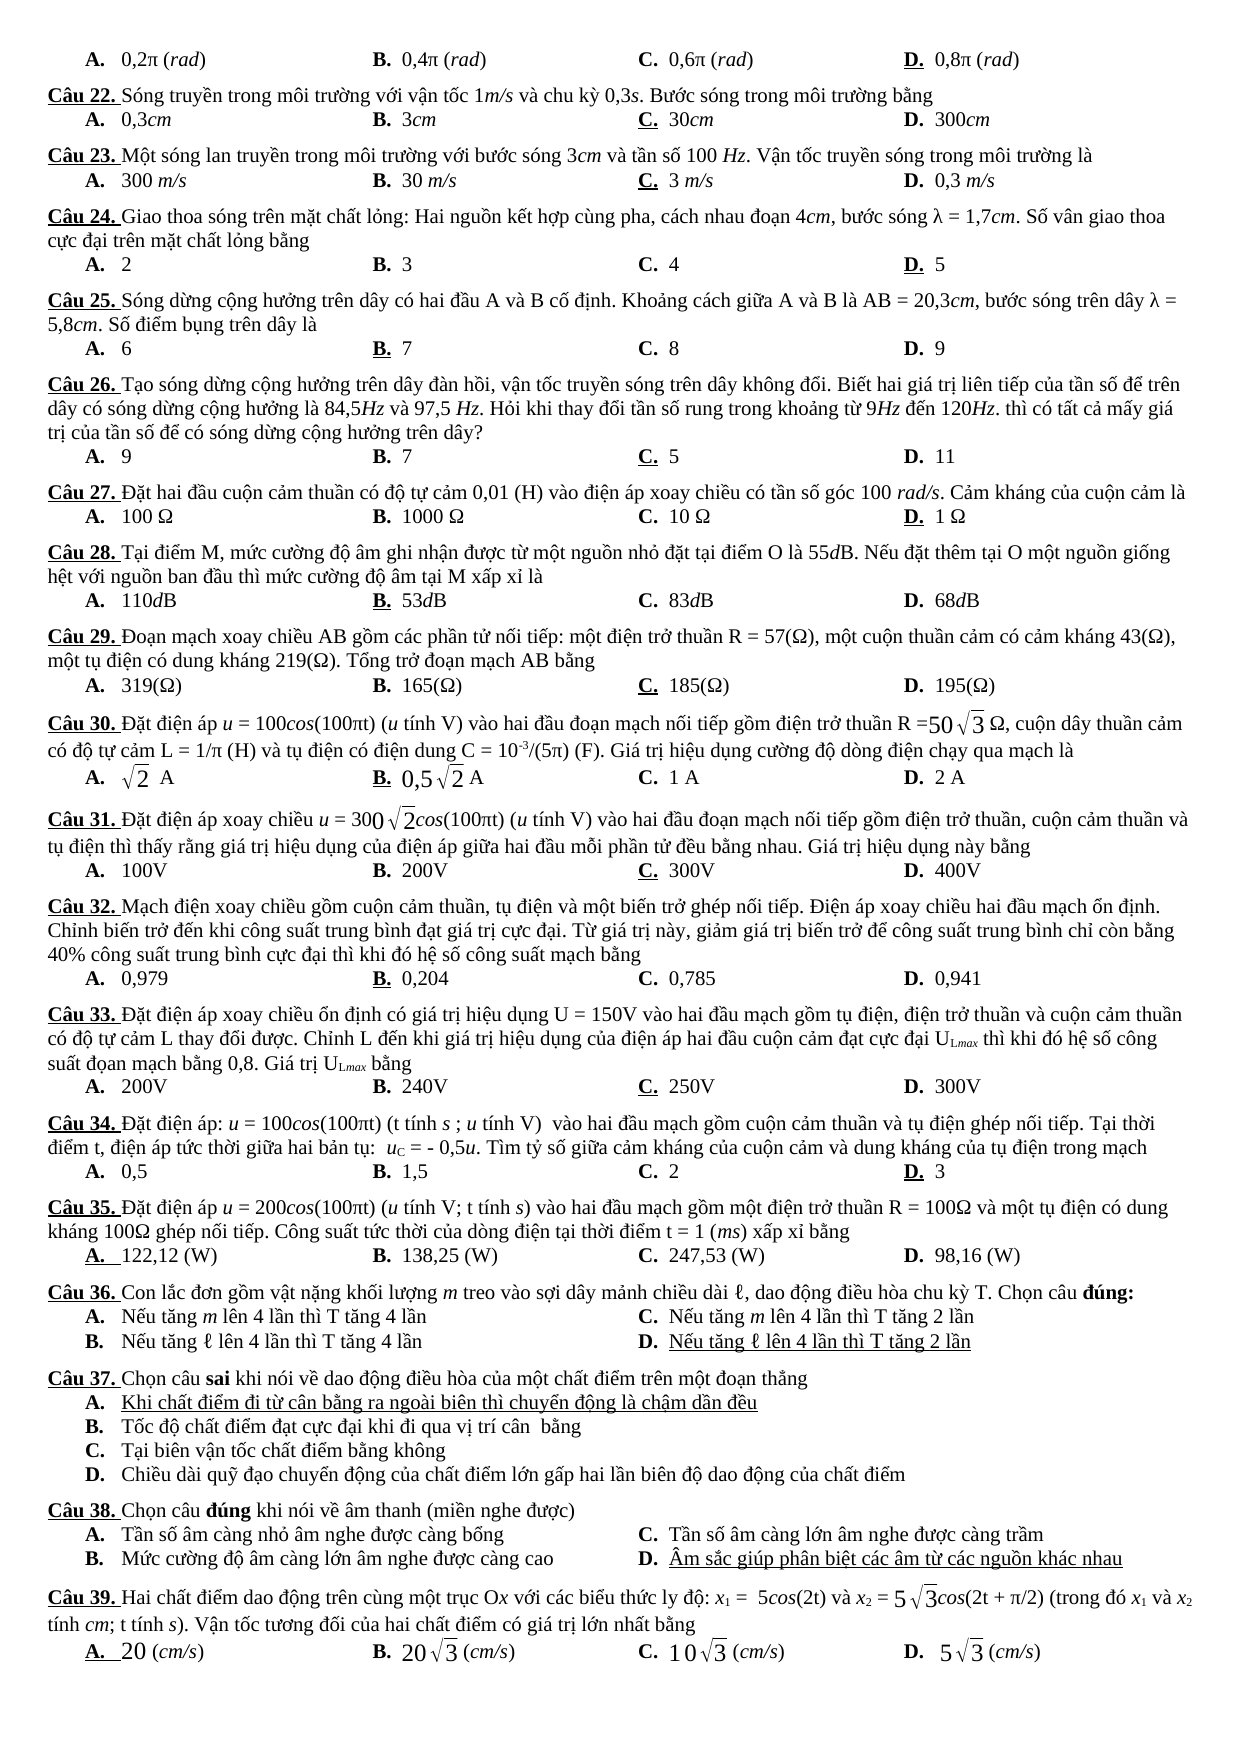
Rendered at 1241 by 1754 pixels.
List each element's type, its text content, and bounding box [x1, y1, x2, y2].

list Sóng dừng cộng hưởng trên dây có hai đầu A và B cố định. Khoảng cách giữa A và B là AB = 20,3cm, bước sóng trên dây λ = 5,8cm. Số điểm bụng trên dây là [47, 288, 1193, 336]
list 110dB B. 53dB C. 83dB D. 68dB [85, 588, 1193, 612]
list 300 m/s B. 30 m/s C. 3 m/s D. 0,3 m/s [85, 167, 1193, 192]
list Chọn câu đúng khi nói về âm thanh (miền nghe được) [47, 1498, 1193, 1522]
list (cm/s) B. (cm/s) C. (cm/s) D. (cm/s) [85, 1636, 1193, 1666]
list 122,12 (W) B. 138,25 (W) C. 247,53 (W) D. 98,16 (W) [85, 1243, 1193, 1267]
list Tại điểm M, mức cường độ âm ghi nhận được từ một nguồn nhỏ đặt tại điểm O là 55dB. Nếu đặt thêm tại O một nguồn giống hệt với nguồn ban đầu thì mức cường độ âm tại M xấp xỉ là [47, 540, 1193, 588]
list Giao thoa sóng trên mặt chất lỏng: Hai nguồn kết hợp cùng pha, cách nhau đoạn 4cm, bước sóng λ = 1,7cm. Số vân giao thoa cực đại trên mặt chất lỏng bằng [47, 203, 1193, 252]
list A B. A C. 1 A D. 2 A [85, 762, 1193, 792]
list Khi chất điểm đi từ cân bằng ra ngoài biên thì chuyển động là chậm dần đều [85, 1390, 1193, 1414]
list Nếu tăng m lên 4 lần thì T tăng 4 lần C. Nếu tăng m lên 4 lần thì T tăng 2 lần [85, 1304, 1193, 1328]
list Đoạn mạch xoay chiều AB gồm các phần tử nối tiếp: một điện trở thuần R = 57(Ω), một cuộn thuần cảm có cảm kháng 43(Ω), một tụ điện có dung kháng 219(Ω). Tổng trở đoạn mạch AB bằng [47, 624, 1193, 672]
list Tại biên vận tốc chất điểm bằng không [85, 1438, 1193, 1462]
list Một sóng lan truyền trong môi trường với bước sóng 3cm và tần số 100 Hz. Vận tốc truyền sóng trong môi trường là [47, 143, 1193, 167]
list Con lắc đơn gồm vật nặng khối lượng m treo vào sợi dây mảnh chiều dài ℓ, dao động điều hòa chu kỳ T. Chọn câu đúng: [47, 1279, 1193, 1304]
list Tạo sóng dừng cộng hưởng trên dây đàn hồi, vận tốc truyền sóng trên dây không đổi. Biết hai giá trị liên tiếp của tần số để trên dây có sóng dừng cộng hưởng là 84,5Hz và 97,5 Hz. Hỏi khi thay đổi tần số rung trong khoảng từ 9Hz đến 120Hz. thì có tất cả mấy giá trị của tần số để có sóng dừng cộng hưởng trên dây? [47, 372, 1193, 444]
list 100 Ω B. 1000 Ω C. 10 Ω D. 1 Ω [85, 504, 1193, 528]
list Tần số âm càng nhỏ âm nghe được càng bổng C. Tần số âm càng lớn âm nghe được càng trầm [85, 1522, 1193, 1546]
list 2 B. 3 C. 4 D. 5 [85, 252, 1193, 276]
list 200V B. 240V C. 250V D. 300V [85, 1074, 1193, 1098]
list Chọn câu sai khi nói về dao động điều hòa của một chất điểm trên một đoạn thẳng [47, 1366, 1193, 1390]
list 319(Ω) B. 165(Ω) C. 185(Ω) D. 195(Ω) [85, 672, 1193, 697]
list Hai chất điểm dao động trên cùng một trục Ox với các biểu thức ly độ: x1 = 5cos(2t) và x2 = cos(2t + π/2) (trong đó x1 và x2 tính cm; t tính s). Vận tốc tương đối của hai chất điểm có giá trị lớn nhất bằng [47, 1582, 1193, 1636]
list Mạch điện xoay chiều gồm cuộn cảm thuần, tụ điện và một biến trở ghép nối tiếp. Điện áp xoay chiều hai đầu mạch ổn định. Chỉnh biến trở đến khi công suất trung bình đạt giá trị cực đại. Từ giá trị này, giảm giá trị biến trở để công suất trung bình chỉ còn bằng 40% công suất trung bình cực đại thì khi đó hệ số công suất mạch bằng [47, 894, 1193, 966]
list 100V B. 200V C. 300V D. 400V [85, 858, 1193, 882]
list 0,2π (rad) B. 0,4π (rad) C. 0,6π (rad) D. 0,8π (rad) [85, 47, 1193, 71]
list Đặt điện áp u = 100cos(100πt) (u tính V) vào hai đầu đoạn mạch nối tiếp gồm điện trở thuần R = Ω, cuộn dây thuần cảm có độ tự cảm L = 1/π (H) và tụ điện có điện dung C = 10-3/(5π) (F). Giá trị hiệu dụng cường độ dòng điện chạy qua mạch là [47, 708, 1193, 762]
list Chiều dài quỹ đạo chuyển động của chất điểm lớn gấp hai lần biên độ dao động của chất điểm [85, 1462, 1193, 1486]
list Tốc độ chất điểm đạt cực đại khi đi qua vị trí cân bằng [85, 1414, 1193, 1438]
list 0,5 B. 1,5 C. 2 D. 3 [85, 1159, 1193, 1183]
list 0,3cm B. 3cm C. 30cm D. 300cm [85, 107, 1193, 131]
list Sóng truyền trong môi trường với vận tốc 1m/s và chu kỳ 0,3s. Bước sóng trong môi trường bằng [47, 83, 1193, 107]
list 6 B. 7 C. 8 D. 9 [85, 336, 1193, 360]
list 0,979 B. 0,204 C. 0,785 D. 0,941 [85, 966, 1193, 990]
list Đặt hai đầu cuộn cảm thuần có độ tự cảm 0,01 (H) vào điện áp xoay chiều có tần số góc 100 rad/s. Cảm kháng của cuộn cảm là [47, 480, 1193, 504]
list Đặt điện áp xoay chiều u = 30cos(100πt) (u tính V) vào hai đầu đoạn mạch nối tiếp gồm điện trở thuần, cuộn cảm thuần và tụ điện thì thấy rằng giá trị hiệu dụng của điện áp giữa hai đầu mỗi phần tử đều bằng nhau. Giá trị hiệu dụng này bằng [47, 804, 1193, 858]
list Đặt điện áp u = 200cos(100πt) (u tính V; t tính s) vào hai đầu mạch gồm một điện trở thuần R = 100Ω và một tụ điện có dung kháng 100Ω ghép nối tiếp. Công suất tức thời của dòng điện tại thời điểm t = 1 (ms) xấp xỉ bằng [47, 1195, 1193, 1243]
list Đặt điện áp xoay chiều ổn định có giá trị hiệu dụng U = 150V vào hai đầu mạch gồm tụ điện, điện trở thuần và cuộn cảm thuần có độ tự cảm L thay đổi được. Chỉnh L đến khi giá trị hiệu dụng của điện áp hai đầu cuộn cảm đạt cực đại ULmax thì khi đó hệ số công suất đọan mạch bằng 0,8. Giá trị ULmax bằng [47, 1002, 1193, 1074]
list Đặt điện áp: u = 100cos(100πt) (t tính s ; u tính V) vào hai đầu mạch gồm cuộn cảm thuần và tụ điện ghép nối tiếp. Tại thời điểm t, điện áp tức thời giữa hai bản tụ: uC = - 0,5u. Tìm tỷ số giữa cảm kháng của cuộn cảm và dung kháng của tụ điện trong mạch [47, 1111, 1193, 1159]
list Nếu tăng ℓ lên 4 lần thì T tăng 4 lần D. Nếu tăng ℓ lên 4 lần thì T tăng 2 lần [85, 1328, 1193, 1353]
list 9 B. 7 C. 5 D. 11 [85, 444, 1193, 468]
list Mức cường độ âm càng lớn âm nghe được càng cao D. Âm sắc giúp phân biệt các âm từ các nguồn khác nhau [85, 1546, 1193, 1570]
